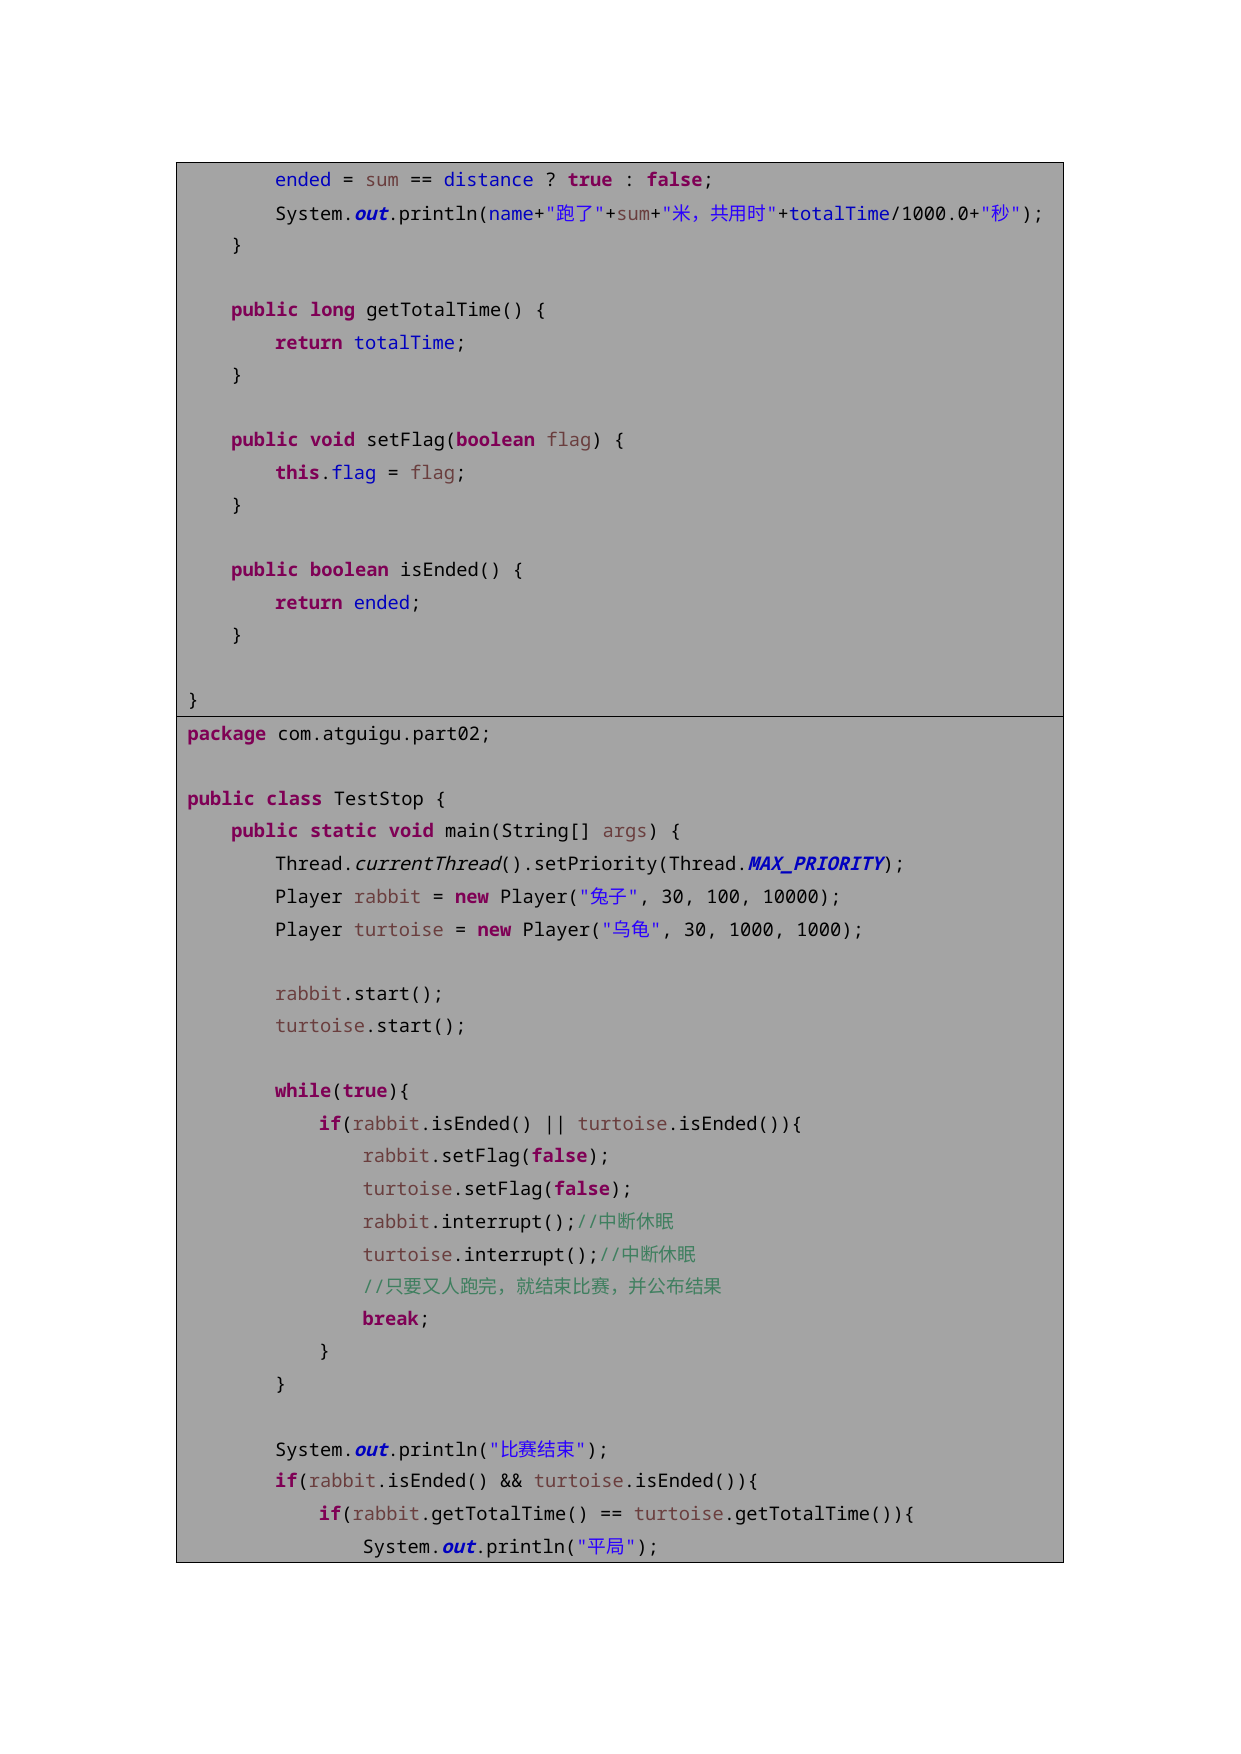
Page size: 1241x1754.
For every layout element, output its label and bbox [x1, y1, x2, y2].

table_cell [177, 717, 1063, 1562]
table_header [177, 163, 1063, 716]
